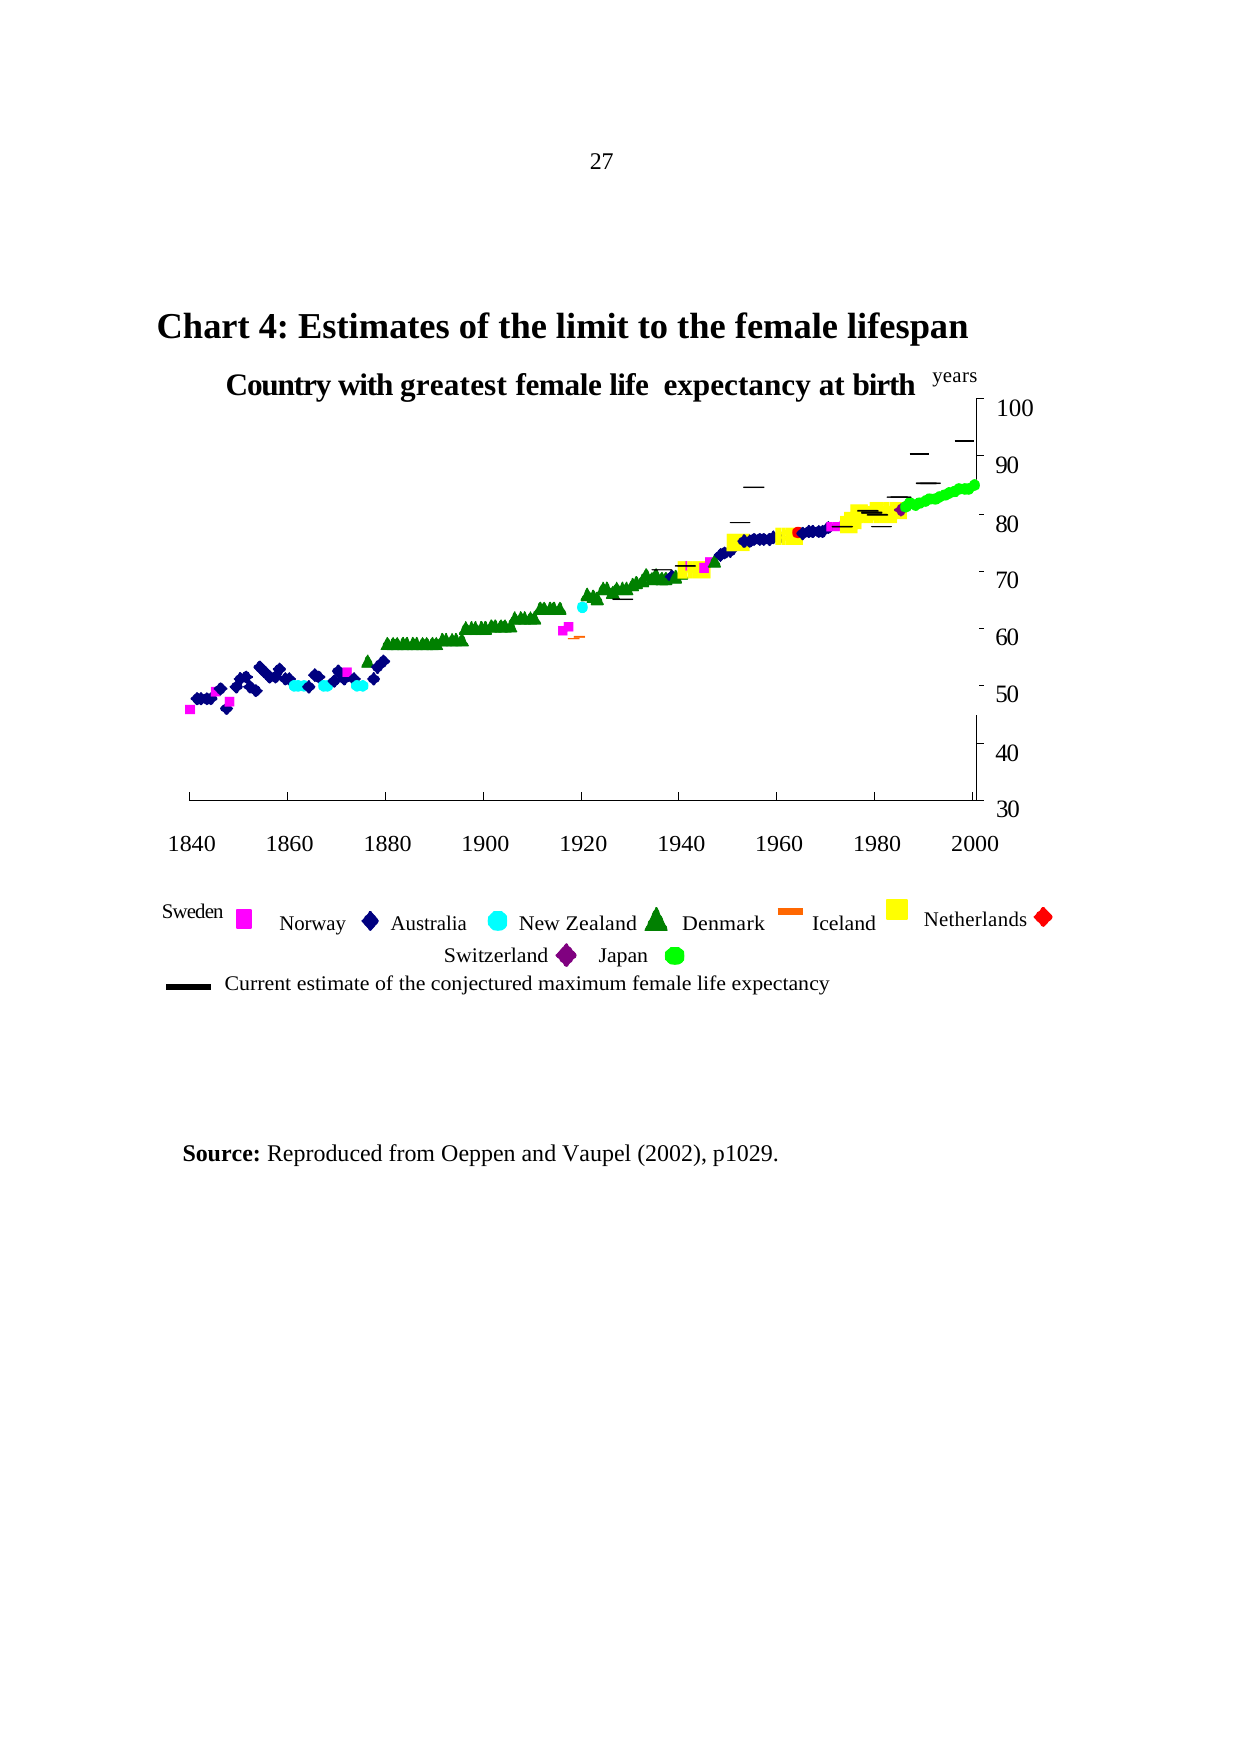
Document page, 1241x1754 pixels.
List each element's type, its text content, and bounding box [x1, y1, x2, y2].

picture [185, 708, 980, 715]
subtitle Chart 4: Estimates of the limit to the female lifespan [73, 304, 969, 347]
text Norway Australia New Zealand Denmark Iceland Switzerland Japan [279, 907, 878, 967]
text 80 [73, 509, 1020, 538]
text Source: Reproduced from Oeppen and Vaupel (2002), p1029. [182, 1139, 1126, 1167]
picture [185, 479, 980, 509]
text 60 [73, 622, 1020, 651]
picture [361, 911, 379, 931]
text 40 [73, 738, 1020, 767]
text 1840 1860 1880 1900 1920 1940 1960 1980 2000 [167, 830, 1126, 856]
text 90 [73, 450, 1020, 479]
text 30 [996, 794, 1126, 823]
picture [185, 594, 980, 622]
subtitle 100 [996, 393, 1126, 422]
text Current estimate of the conjectured maximum female life expectancy [224, 971, 1126, 995]
text Sweden [162, 898, 225, 923]
picture [644, 907, 668, 931]
picture [1033, 907, 1053, 927]
text 70 [73, 566, 1020, 594]
text Country with greatest female life expectancy at birth years [73, 363, 977, 403]
text 50 [73, 679, 1020, 708]
picture [487, 911, 508, 931]
picture [185, 538, 980, 566]
text Netherlands [923, 907, 1126, 931]
picture [185, 651, 980, 679]
